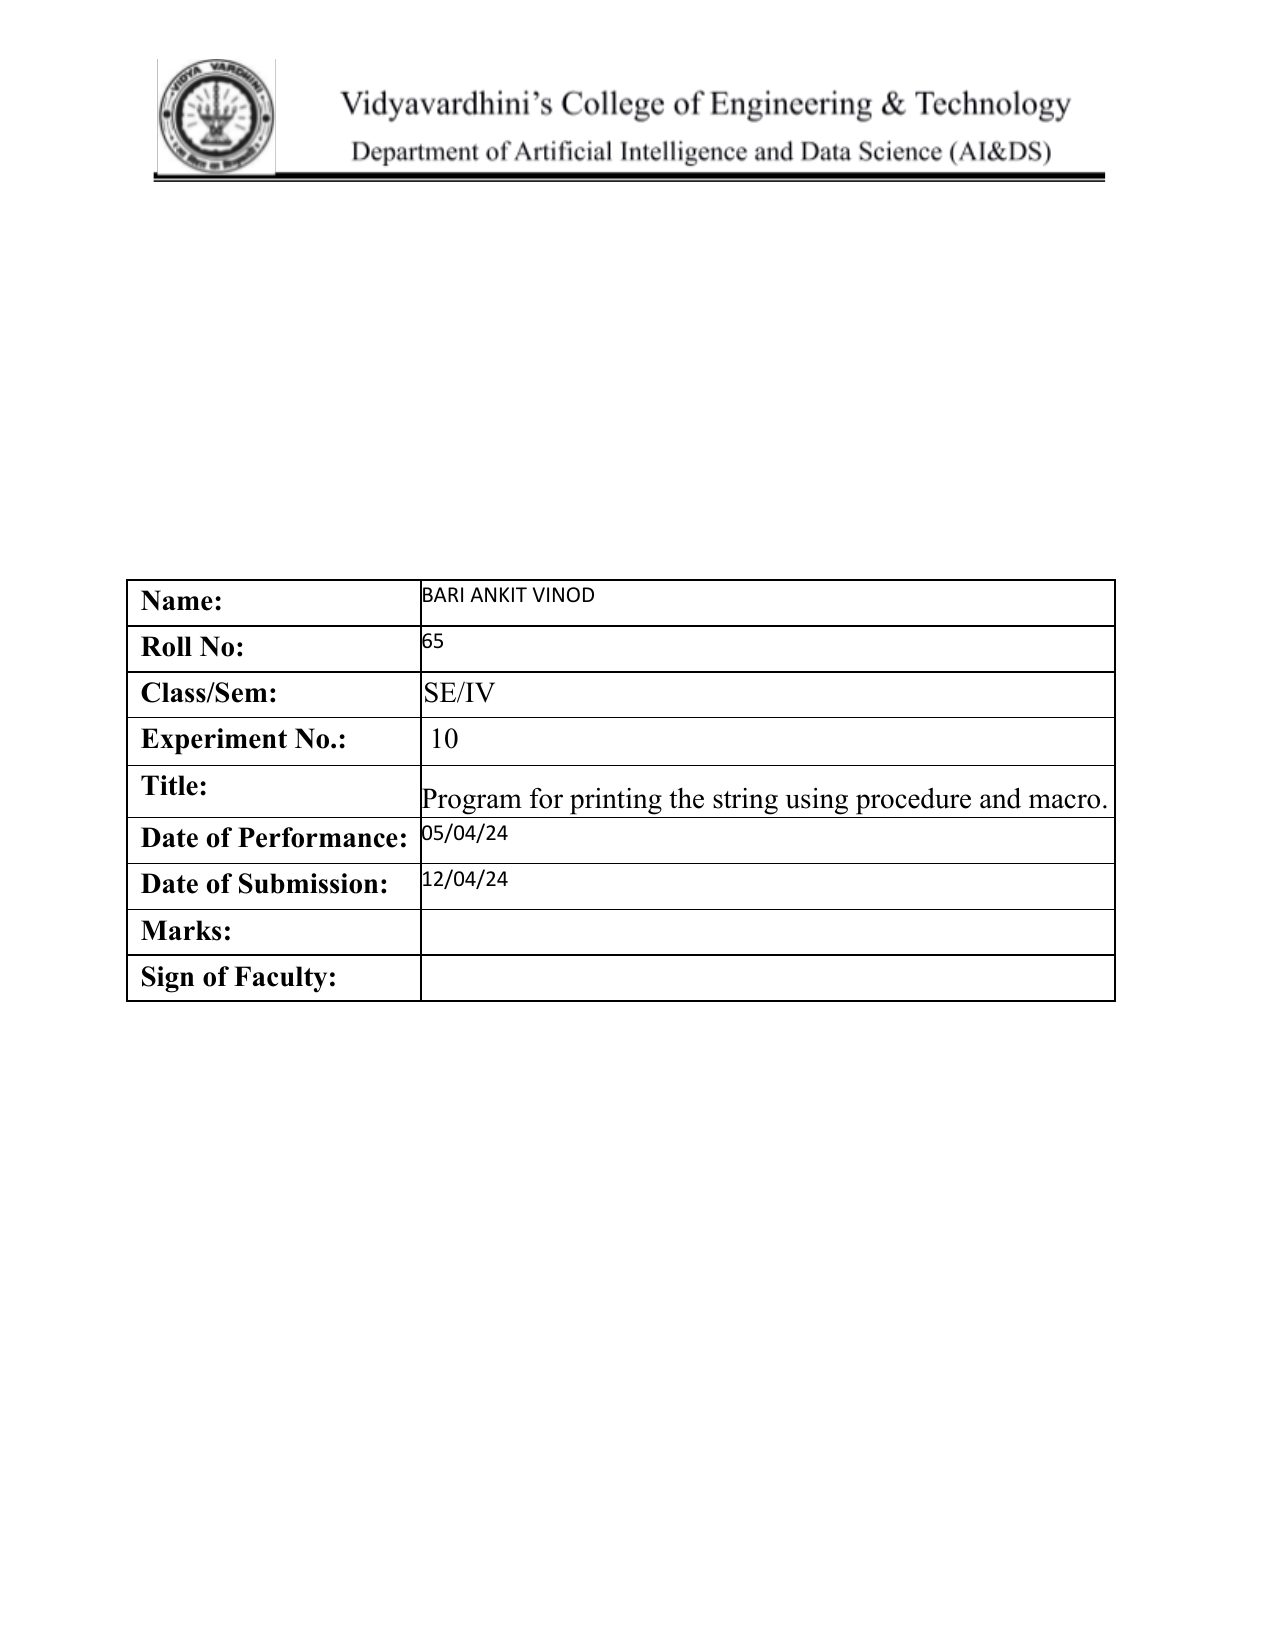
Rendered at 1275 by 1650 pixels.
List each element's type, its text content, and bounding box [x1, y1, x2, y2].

table_header BARI ANKIT VINOD [422, 581, 1114, 625]
table_cell Title: [128, 766, 420, 817]
table_cell RollNo: [128, 627, 420, 671]
table_cell DateofPerformance: [128, 818, 420, 863]
table_cell [422, 910, 1114, 954]
table_cell Marks: [128, 910, 420, 954]
table_cell 05/04/24 [422, 818, 1114, 863]
table_cell 65 [422, 627, 1114, 671]
table_cell [422, 956, 1114, 1000]
table_cell SE/IV [422, 673, 1114, 717]
picture [153, 59, 1106, 182]
table_cell 12/04/24 [422, 864, 1114, 908]
table_cell Class/Sem: [128, 673, 420, 717]
table_header Name: [128, 581, 420, 625]
table_cell Programforprintingthestringusingprocedureandmacro. [422, 766, 1114, 817]
table_cell DateofSubmission: [128, 864, 420, 908]
table_cell ExperimentNo.: [128, 718, 420, 765]
table_cell SignofFaculty: [128, 956, 420, 1000]
table_cell 10 [422, 718, 1114, 765]
